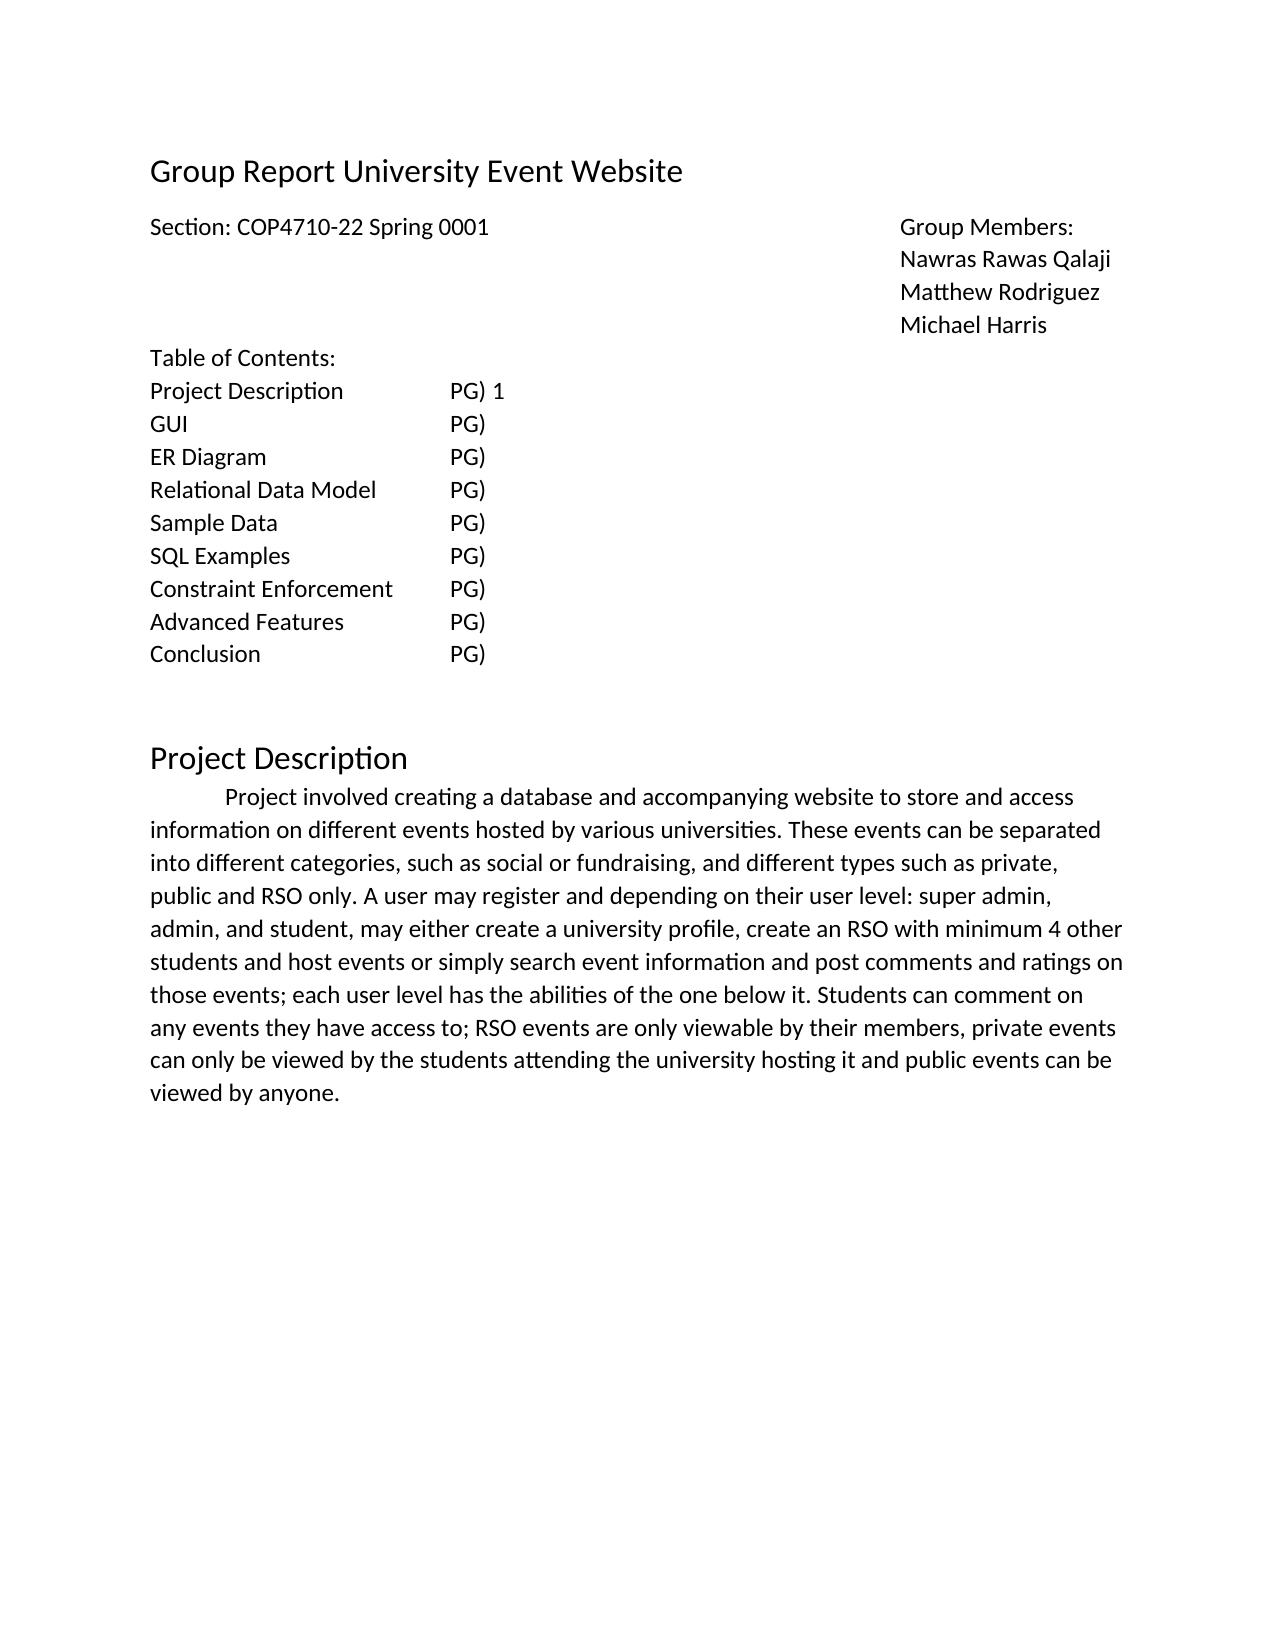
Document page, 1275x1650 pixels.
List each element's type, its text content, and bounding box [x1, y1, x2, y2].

text Table of Contents: [150, 342, 1125, 373]
text SQL Examples PG) [150, 540, 1125, 570]
text Advanced Features PG) [150, 606, 1125, 636]
text Project Description PG) 1 [150, 375, 1125, 406]
text Constraint Enforcement PG) [150, 573, 1125, 603]
text Conclusion PG) [150, 638, 1125, 669]
text Nawras Rawas Qalaji [825, 243, 1125, 274]
text Group Report University Event Website [150, 150, 1125, 191]
text Michael Harris [825, 309, 1125, 340]
text Sample Data PG) [150, 507, 1125, 537]
text ER Diagram PG) [150, 441, 1125, 472]
text Project Description [150, 737, 1125, 778]
text Project involved creating a database and accompanying website to store and access information on different events hosted by various universities. These events can be separated into different categories, such as social or fundraising, and different types such as private, public and RSO only. A user may register and depending on their user level: super admin, admin, and student, may either create a university profile, create an RSO with minimum 4 other students and host events or simply search event information and post comments and ratings on those events; each user level has the abilities of the one below it. Students can comment on any events they have access to; RSO events are only viewable by their members, private events can only be viewed by the students attending the university hosting it and public events can be viewed by anyone. [150, 781, 1125, 1108]
text GUI PG) [150, 408, 1125, 439]
text Matthew Rodriguez [825, 276, 1125, 307]
text Section: COP4710-22 Spring 0001 Group Members: [150, 211, 1125, 241]
text Relational Data Model PG) [150, 474, 1125, 504]
